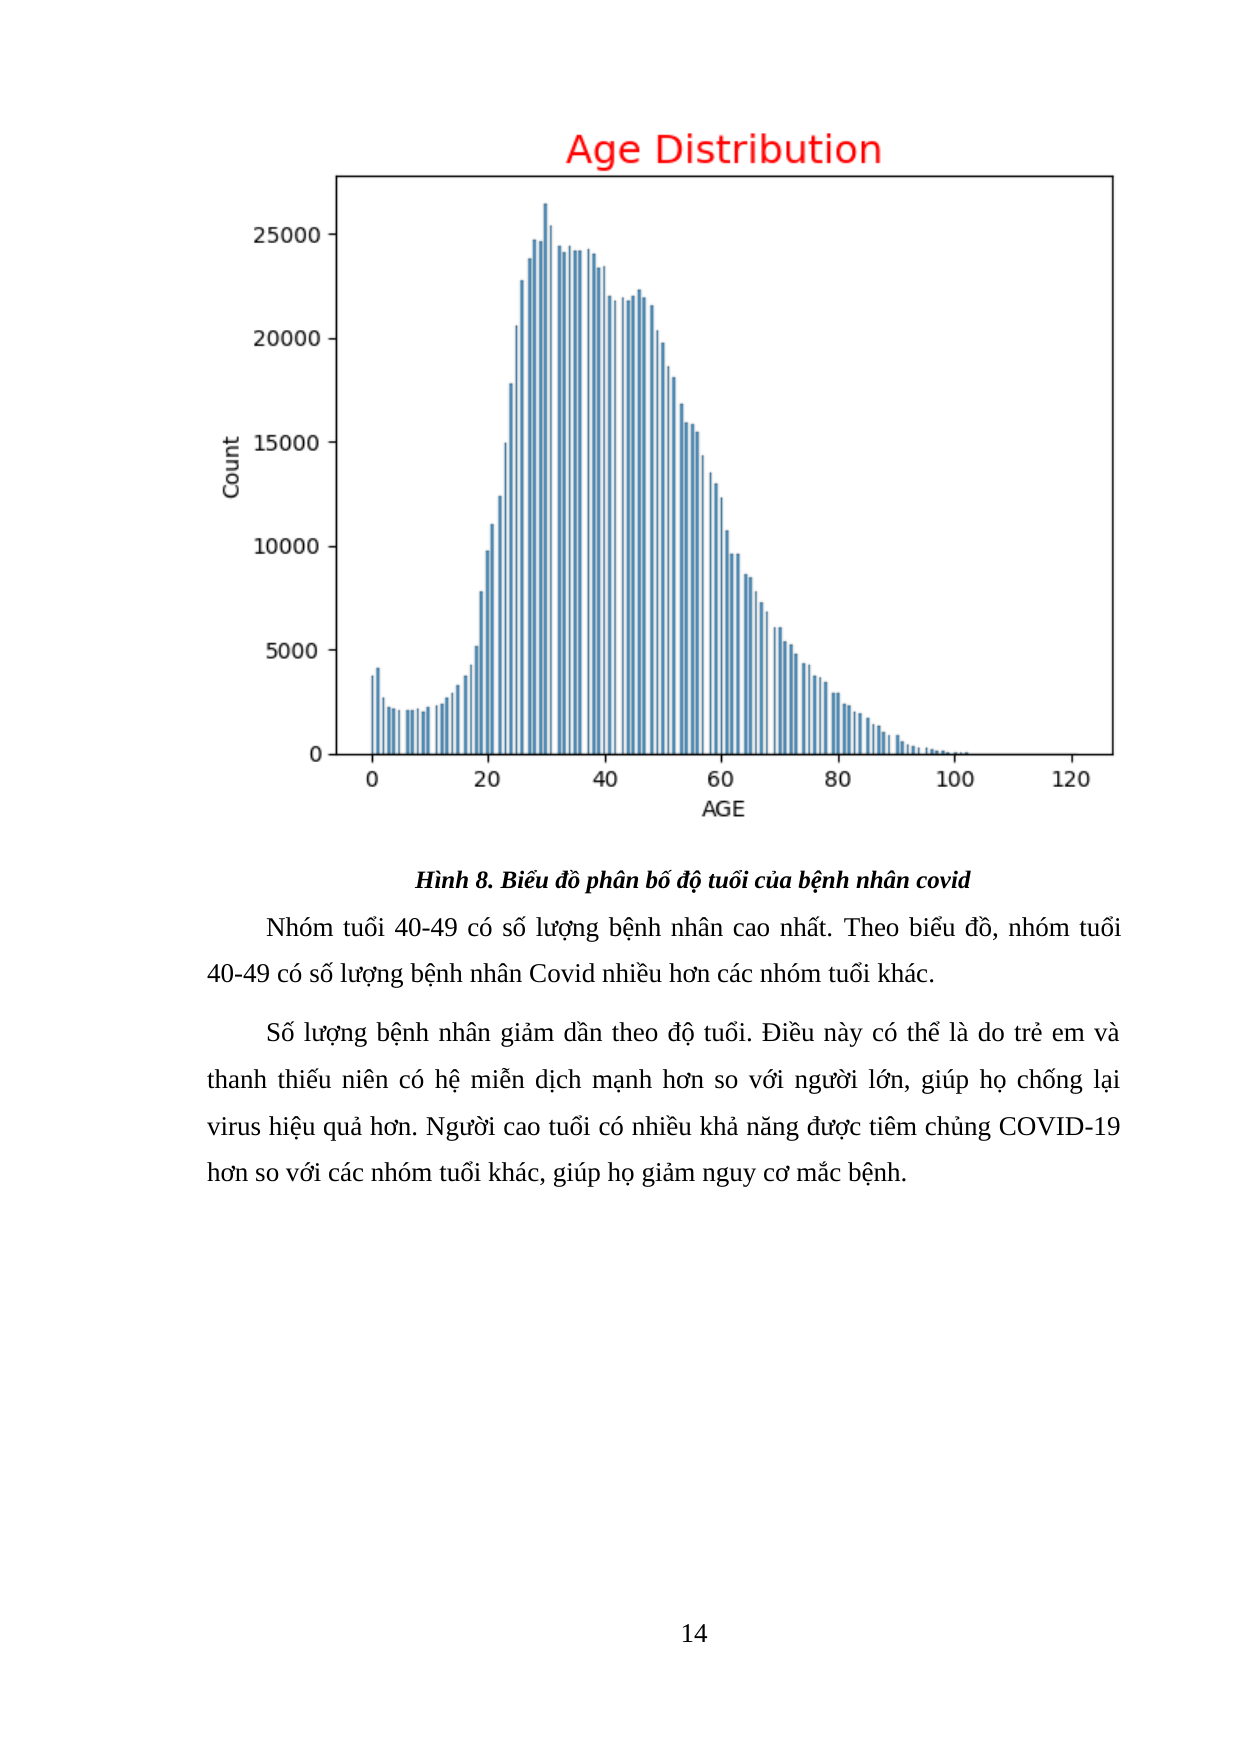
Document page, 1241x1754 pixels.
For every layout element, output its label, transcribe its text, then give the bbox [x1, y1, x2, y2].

text Hình 8. Biểu đồ phân bố độ tuổi của bệnh nhân covid [207, 865, 1122, 894]
text Số lượng bệnh nhân giảm dần theo độ tuổi. Điều này có thể là do trẻ em và thanh thiếu niên có hệ miễn dịch mạnh hơn so với người lớn, giúp họ chống lại virus hiệu quả hơn. Người cao tuổi có nhiều khả năng được tiêm chủng COVID-19 hơn so với các nhóm tuổi khác, giúp họ giảm nguy cơ mắc bệnh. [207, 1017, 1122, 1188]
text Nhóm tuổi 40-49 có số lượng bệnh nhân cao nhất. Theo biểu đồ, nhóm tuổi 40-49 có số lượng bệnh nhân Covid nhiều hơn các nhóm tuổi khác. [207, 911, 1122, 988]
picture [206, 118, 1128, 837]
